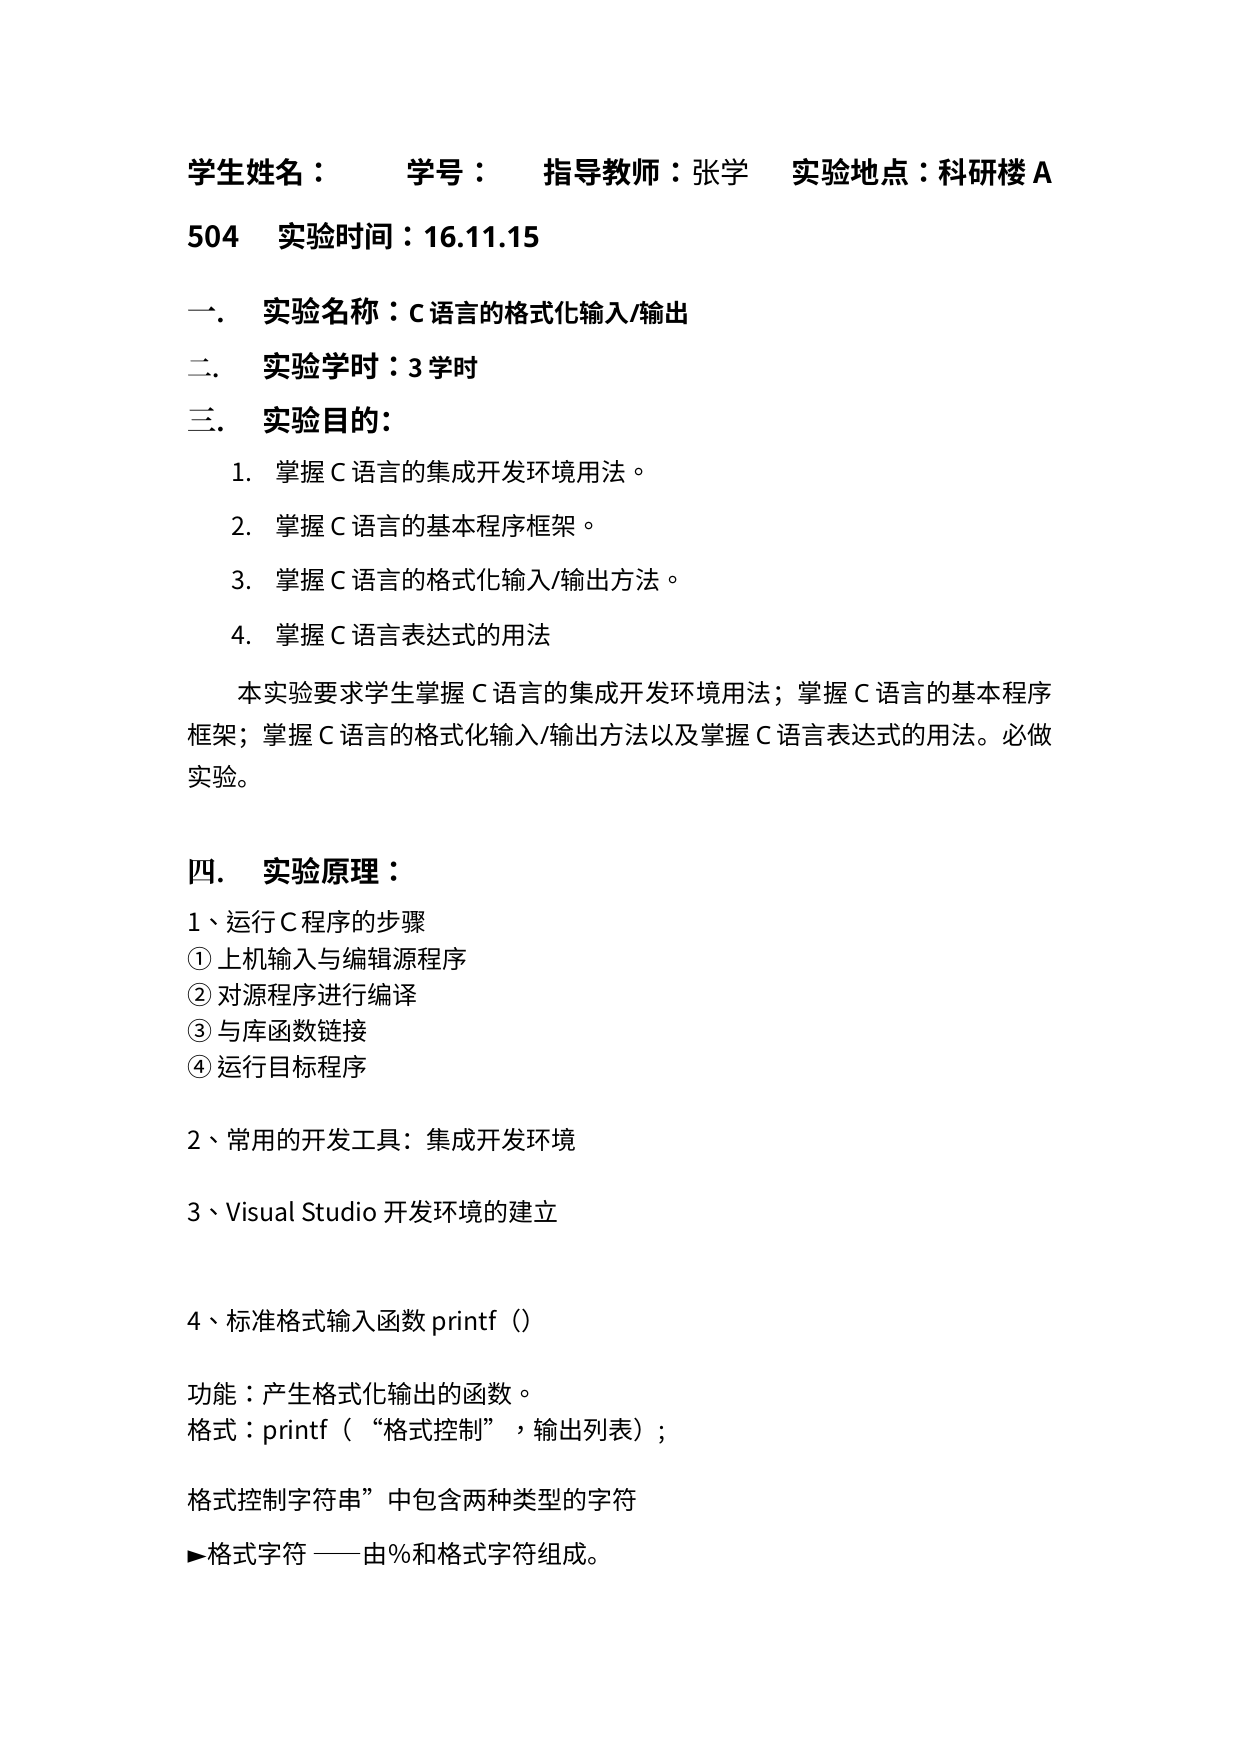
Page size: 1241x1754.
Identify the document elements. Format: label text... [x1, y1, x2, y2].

list ►格式字符 ——由％和格式字符组成。 [187, 1535, 1053, 1571]
text 4、标准格式输入函数printf（） [187, 1302, 1053, 1338]
list 掌握C语言的集成开发环境用法。 [231, 452, 1053, 488]
list 掌握C语言的基本程序框架。 [231, 506, 1053, 543]
list 掌握C语言表达式的用法 [231, 615, 1053, 651]
text ③与库函数链接 [187, 1012, 1053, 1048]
text 本实验要求学生掌握C语言的集成开发环境用法；掌握C语言的基本程序框架；掌握C语言的格式化输入/输出方法以及掌握C语言表达式的用法。必做实验。 [187, 669, 1053, 794]
list 格式控制字符串”中包含两种类型的字符 [187, 1481, 1053, 1517]
text 1、运行Ｃ程序的步骤 [187, 903, 1053, 939]
list 实验原理： [187, 849, 1053, 890]
text ②对源程序进行编译 [187, 975, 1053, 1012]
list 掌握C语言的格式化输入/输出方法。 [231, 561, 1053, 597]
text 2、常用的开发工具：集成开发环境 [187, 1120, 1053, 1157]
list 实验名称：C语言的格式化输入/输出 [187, 289, 1053, 331]
text ①上机输入与编辑源程序 [187, 939, 1053, 975]
text 格式：printf（ “格式控制”，输出列表）; [187, 1410, 1053, 1447]
list 实验目的： [187, 398, 1053, 439]
list 实验学时：3学时 [187, 344, 1053, 385]
text 3、Visual Studio 开发环境的建立 [187, 1193, 1053, 1229]
text ④运行目标程序 [187, 1048, 1053, 1084]
text 功能：产生格式化输出的函数。 [187, 1374, 1053, 1410]
text 学生姓名： 学号： 指导教师：张学 实验地点：科研楼A504 实验时间：16.11.15 [187, 150, 1053, 256]
